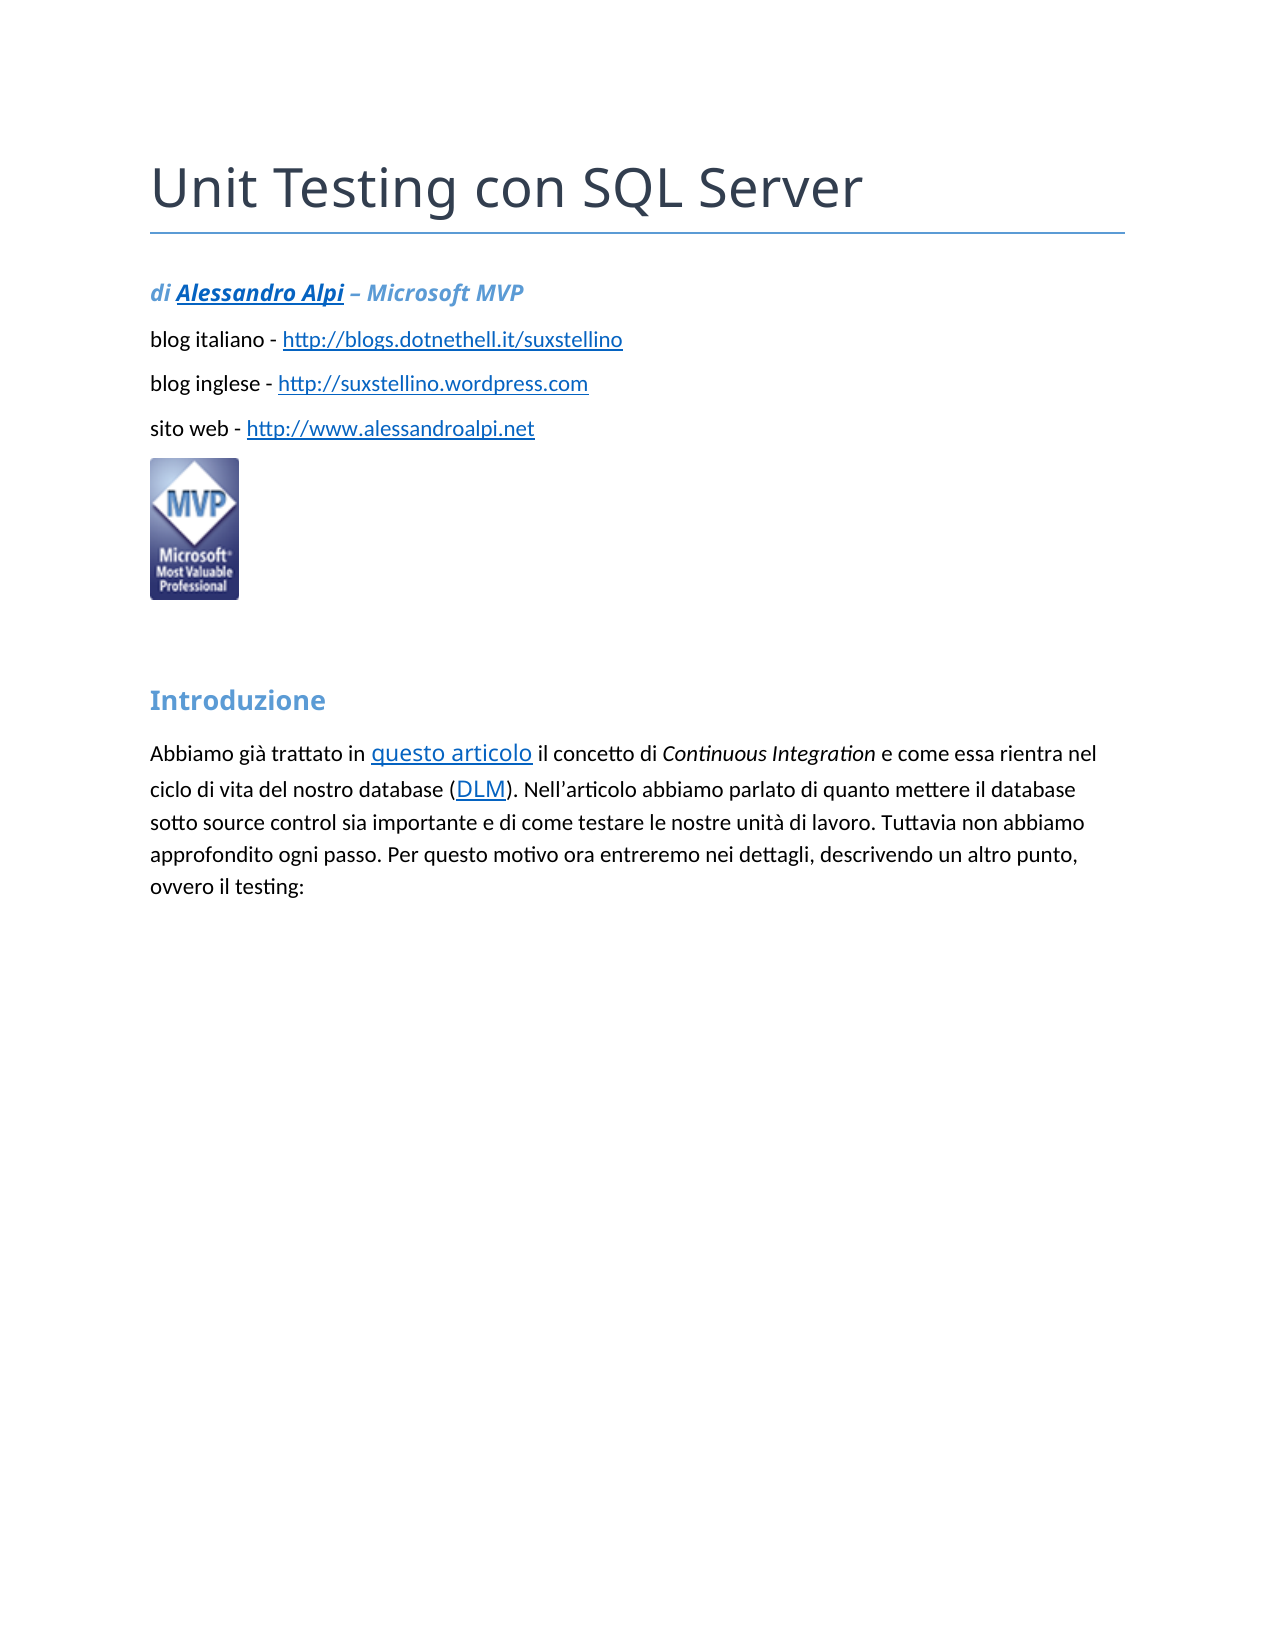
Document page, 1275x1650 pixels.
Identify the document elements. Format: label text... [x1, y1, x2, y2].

text sito web - http://www.alessandroalpi.net [150, 414, 1125, 442]
text blog italiano - http://blogs.dotnethell.it/suxstellino [150, 325, 1125, 353]
subtitle di Alessandro Alpi – Microsoft MVP [150, 276, 1125, 308]
subtitle Introduzione [150, 682, 1125, 719]
picture [150, 458, 239, 600]
text blog inglese - http://suxstellino.wordpress.com [150, 369, 1125, 398]
text Abbiamo già trattato in questo articolo il concetto di Continuous Integration e come essa rientra nel ciclo di vita del nostro database (DLM). Nell’articolo abbiamo parlato di quanto mettere il database sotto source control sia importante e di come testare le nostre unità di lavoro. Tuttavia non abbiamo approfondito ogni passo. Per questo motivo ora entreremo nei dettagli, descrivendo un altro punto, ovvero il testing: [150, 737, 1125, 900]
